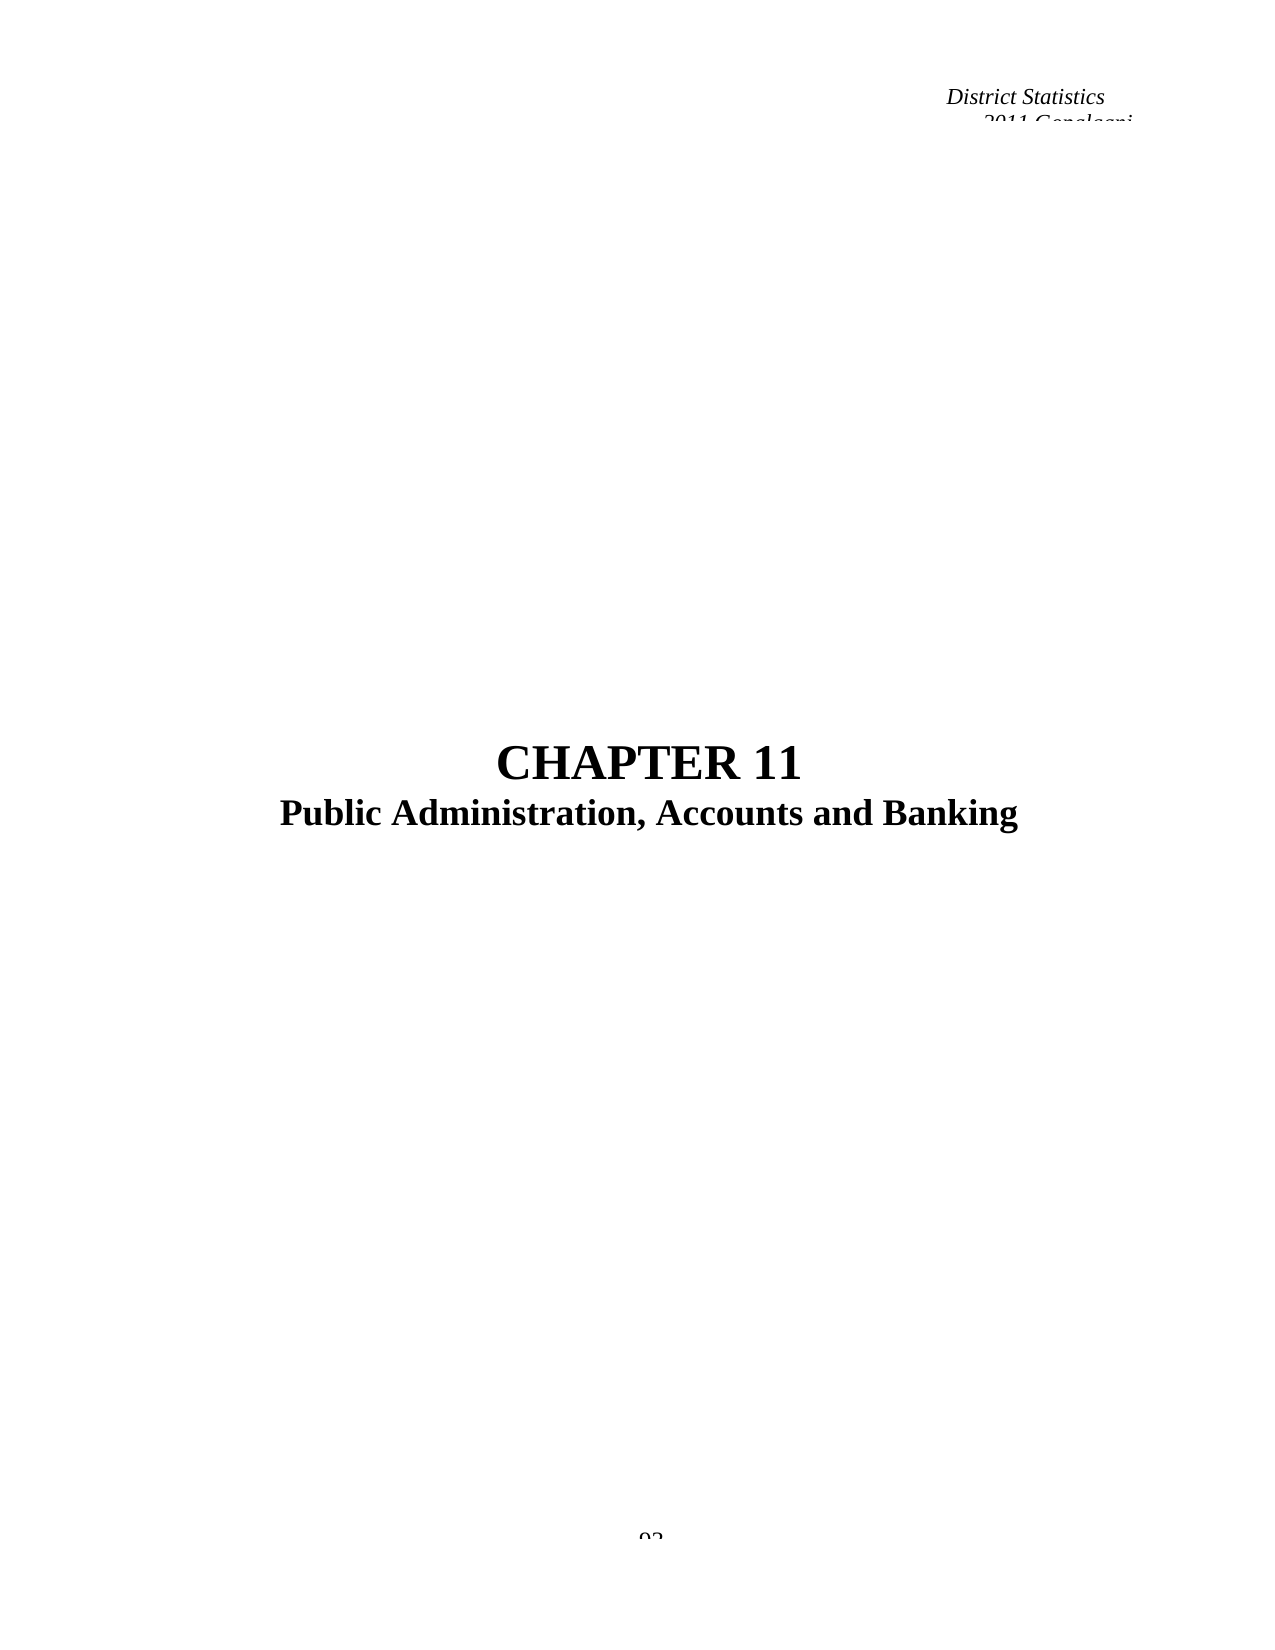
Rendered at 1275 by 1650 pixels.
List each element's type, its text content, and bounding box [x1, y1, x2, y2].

subtitle Public Administration, Accounts and Banking [198, 791, 1100, 834]
subtitle CHAPTER 11 [198, 733, 1100, 791]
